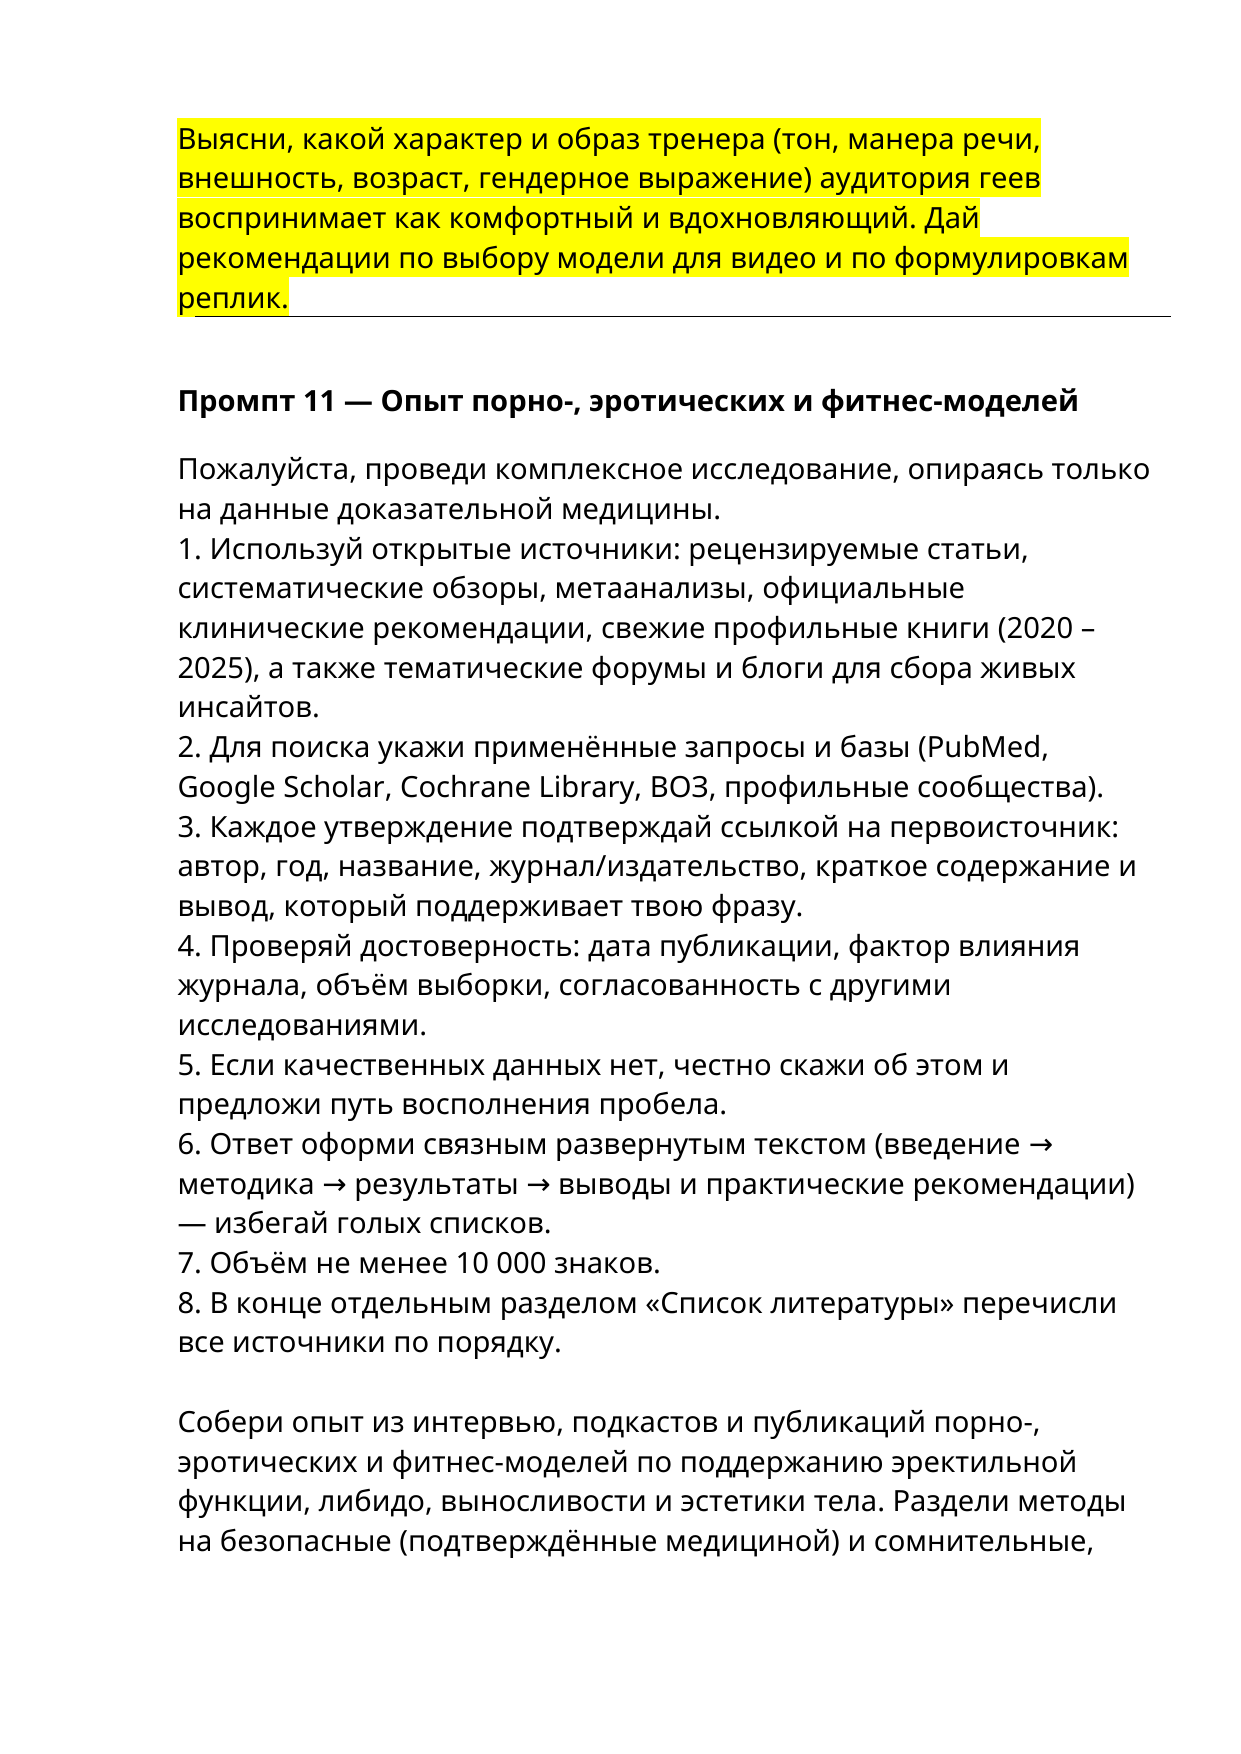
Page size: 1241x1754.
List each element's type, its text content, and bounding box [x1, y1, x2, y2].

text 2. Для поиска укажи применённые запросы и базы (PubMed, Google Scholar, Cochrane Library, ВОЗ, профильные сообщества). [177, 726, 1152, 806]
text 7. Объём не менее 10 000 знаков. [177, 1242, 1152, 1282]
text Выясни, какой характер и образ тренера (тон, манера речи, внешность, возраст, гендерное выражение) аудитория геев воспринимает как комфортный и вдохновляющий. Дай рекомендации по выбору модели для видео и по формулировкам реплик. [177, 118, 1152, 316]
text 6. Ответ оформи связным развернутым текстом (введение → методика → результаты → выводы и практические рекомендации) — избегай голых списков. [177, 1123, 1152, 1242]
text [177, 1401, 1152, 1560]
text 5. Если качественных данных нет, честно скажи об этом и предложи путь восполнения пробела. [177, 1044, 1152, 1123]
text Промпт 11 — Опыт порно-, эротических и фитнес-моделей [177, 380, 1152, 419]
text 4. Проверяй достоверность: дата публикации, фактор влияния журнала, объём выборки, согласованность с другими исследованиями. [177, 925, 1152, 1044]
text 1. Используй открытые источники: рецензируемые статьи, систематические обзоры, метаанализы, официальные клинические рекомендации, свежие профильные книги (2020 – 2025), а также тематические форумы и блоги для сбора живых инсайтов. [177, 528, 1152, 726]
text Пожалуйста, проведи комплексное исследование, опираясь только на данные доказательной медицины. [177, 449, 1152, 528]
text 8. В конце отдельным разделом «Список литературы» перечисли все источники по порядку. [177, 1282, 1152, 1361]
text 3. Каждое утверждение подтверждай ссылкой на первоисточник: автор, год, название, журнал/издательство, краткое содержание и вывод, который поддерживает твою фразу. [177, 806, 1152, 925]
